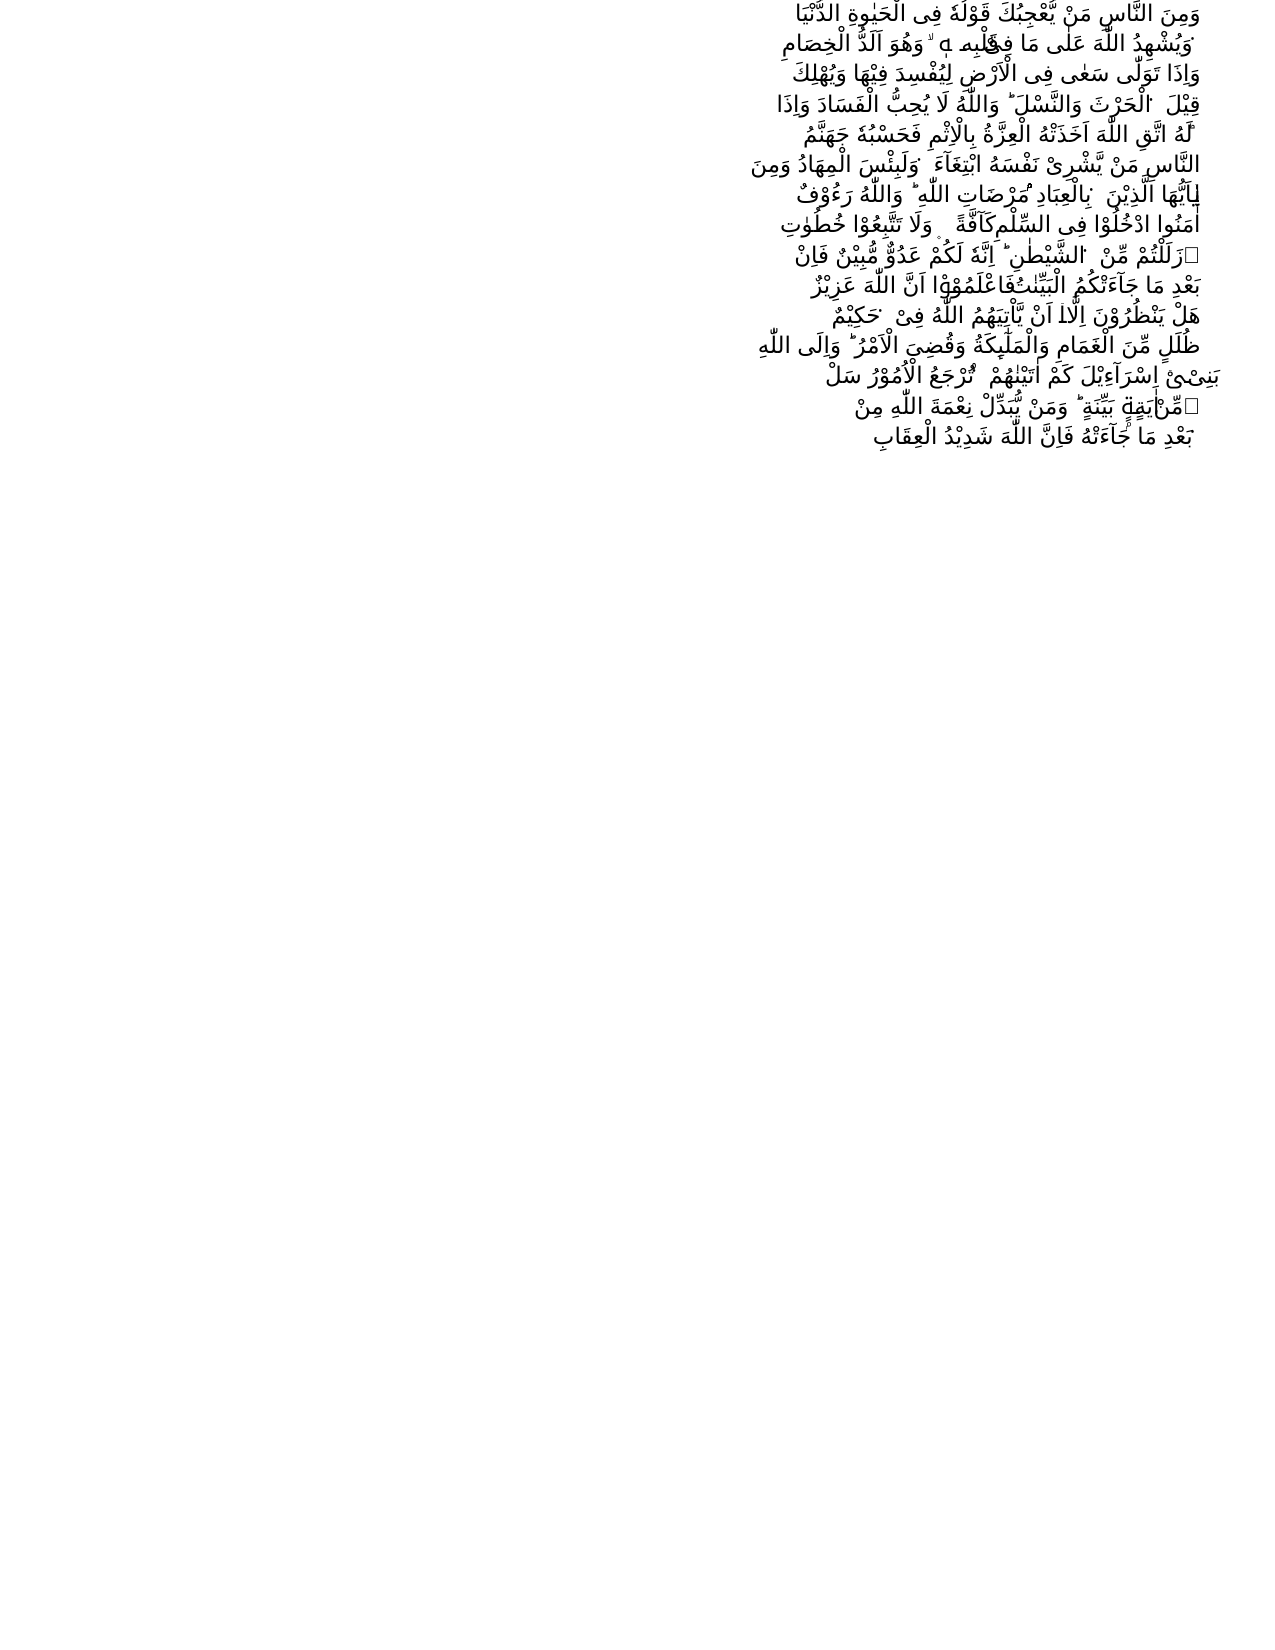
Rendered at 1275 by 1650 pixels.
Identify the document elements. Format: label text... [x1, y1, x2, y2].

text وَمِنَ النَّاسِ مَنْ یُّعْجِبُكَ قَوْلُهٗ فِی الْحَیٰوةِ الدُّنْیَا [75, 0, 1200, 26]
text وَاِذَا تَوَلّٰی سَعٰی فِی الْاَرْضِ لِیُفْسِدَ فِیْهَا وَیُهْلِكَ [75, 60, 1200, 87]
text بَعْدِ مَا جَآءَتْهُ فَاِنَّ اللّٰهَ شَدِیْدُ الْعِقَابِ ۟ [75, 423, 1200, 449]
text تُرْجَعُ الْاُمُوْرُ سَلْ ۟۠ بَنِیْۤ اِسْرَآءِیْلَ كَمْ اٰتَیْنٰهُمْ [75, 362, 1200, 389]
text لَهُ اتَّقِ اللّٰهَ اَخَذَتْهُ الْعِزَّةُ بِالْاِثْمِ فَحَسْبُهٗ جَهَنَّمُ ؕ [75, 121, 1200, 147]
text وَیُشْهِدُ اللّٰهَ عَلٰی مَا فِیْ قَلْبِهٖ ۙ وَهُوَ اَلَدُّ الْخِصَامِ ۟ [75, 30, 1200, 57]
text اٰمَنُوا ادْخُلُوْا فِی السِّلْمِ كَآفَّةً ۪ وَلَا تَتَّبِعُوْا خُطُوٰتِ [75, 211, 1200, 238]
text الْحَرْثَ وَالنَّسْلَ ؕ وَاللّٰهُ لَا یُحِبُّ الْفَسَادَ وَاِذَا ۟ قِیْلَ [75, 91, 1200, 117]
text ظُلَلٍ مِّنَ الْغَمَامِ وَالْمَلٰٓىِٕكَةُ وَقُضِیَ الْاَمْرُ ؕ وَاِلَی اللّٰهِ [75, 332, 1200, 359]
text الشَّیْطٰنِ ؕ اِنَّهٗ لَكُمْ عَدُوٌّ مُّبِیْنٌ فَاِنْ ۟ زَلَلْتُمْ مِّنْ [75, 242, 1200, 268]
text مَرْضَاتِ اللّٰهِ ؕ وَاللّٰهُ رَءُوْفٌۢ بِالْعِبَادِ ۟ یٰۤاَیُّهَا الَّذِیْنَ [75, 181, 1200, 208]
text بَعْدِ مَا جَآءَتْكُمُ الْبَیِّنٰتُ فَاعْلَمُوْۤا اَنَّ اللّٰهَ عَزِیْزٌ [75, 272, 1200, 298]
text مِّنْ اٰیَةٍۭ بَیِّنَةٍ ؕ وَمَنْ یُّبَدِّلْ نِعْمَةَ اللّٰهِ مِنْ [75, 393, 1200, 419]
text وَلَبِئْسَ الْمِهَادُ وَمِنَ ۟ النَّاسِ مَنْ یَّشْرِیْ نَفْسَهُ ابْتِغَآءَ [75, 151, 1200, 177]
text حَكِیْمٌ ۟ هَلْ یَنْظُرُوْنَ اِلَّاۤ اَنْ یَّاْتِیَهُمُ اللّٰهُ فِیْ [75, 302, 1200, 328]
